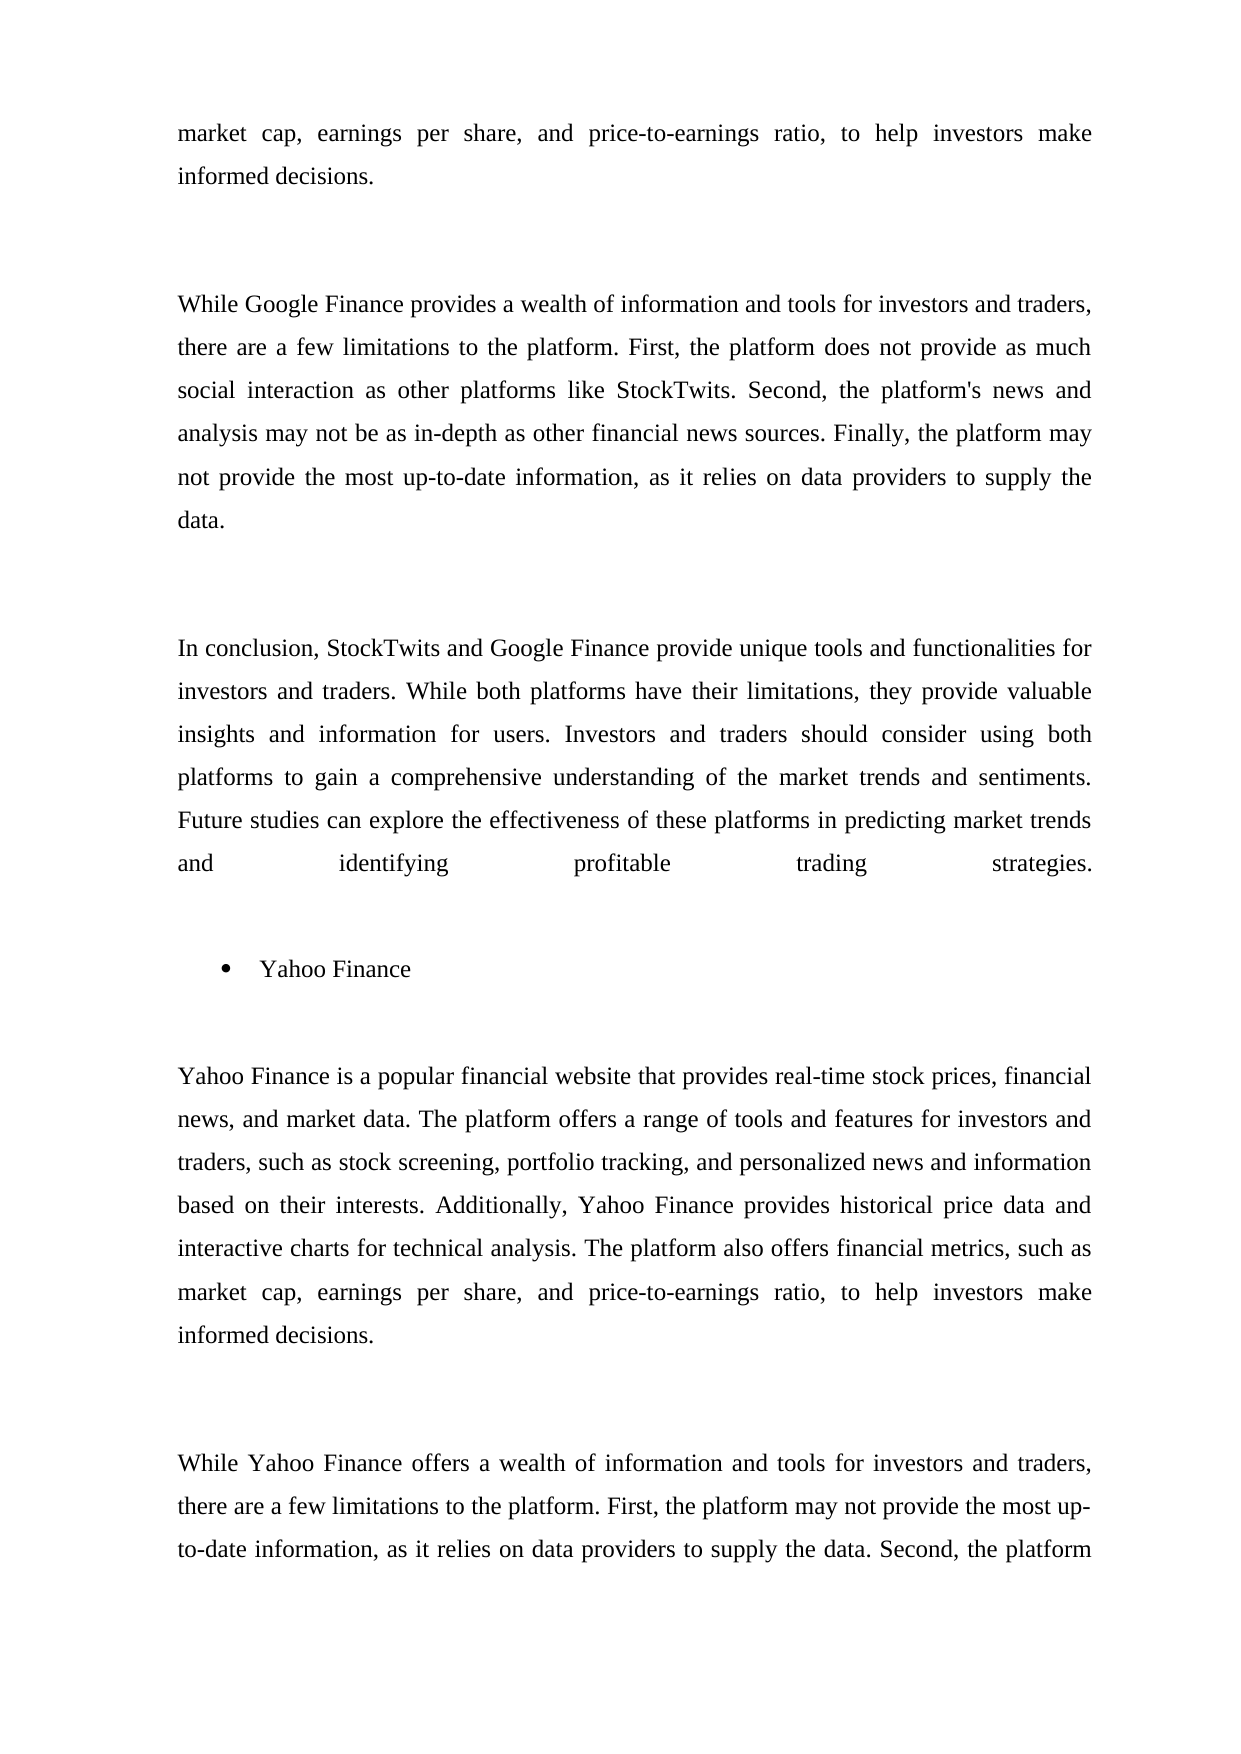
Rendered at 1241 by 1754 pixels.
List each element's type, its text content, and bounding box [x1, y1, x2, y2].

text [177, 1448, 1093, 1563]
list Yahoo Finance [222, 954, 1093, 983]
text Yahoo Finance is a popular financial website that provides real-time stock prices, financial news, and market data. The platform offers a range of tools and features for investors and traders, such as stock screening, portfolio tracking, and personalized news and information based on their interests. Additionally, Yahoo Finance provides historical price data and interactive charts for technical analysis. The platform also offers financial metrics, such as market cap, earnings per share, and price-to-earnings ratio, to help investors make informed decisions. [177, 1061, 1093, 1348]
text In conclusion, StockTwits and Google Finance provide unique tools and functionalities for investors and traders. While both platforms have their limitations, they provide valuable insights and information for users. Investors and traders should consider using both platforms to gain a comprehensive understanding of the market trends and sentiments. Future studies can explore the effectiveness of these platforms in predicting market trends and identifying profitable trading strategies. [177, 633, 1093, 919]
text While Google Finance provides a wealth of information and tools for investors and traders, there are a few limitations to the platform. First, the platform does not provide as much social interaction as other platforms like StockTwits. Second, the platform's news and analysis may not be as in-depth as other financial news sources. Finally, the platform may not provide the most up-to-date information, as it relies on data providers to supply the data. [177, 289, 1093, 533]
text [177, 118, 1093, 190]
